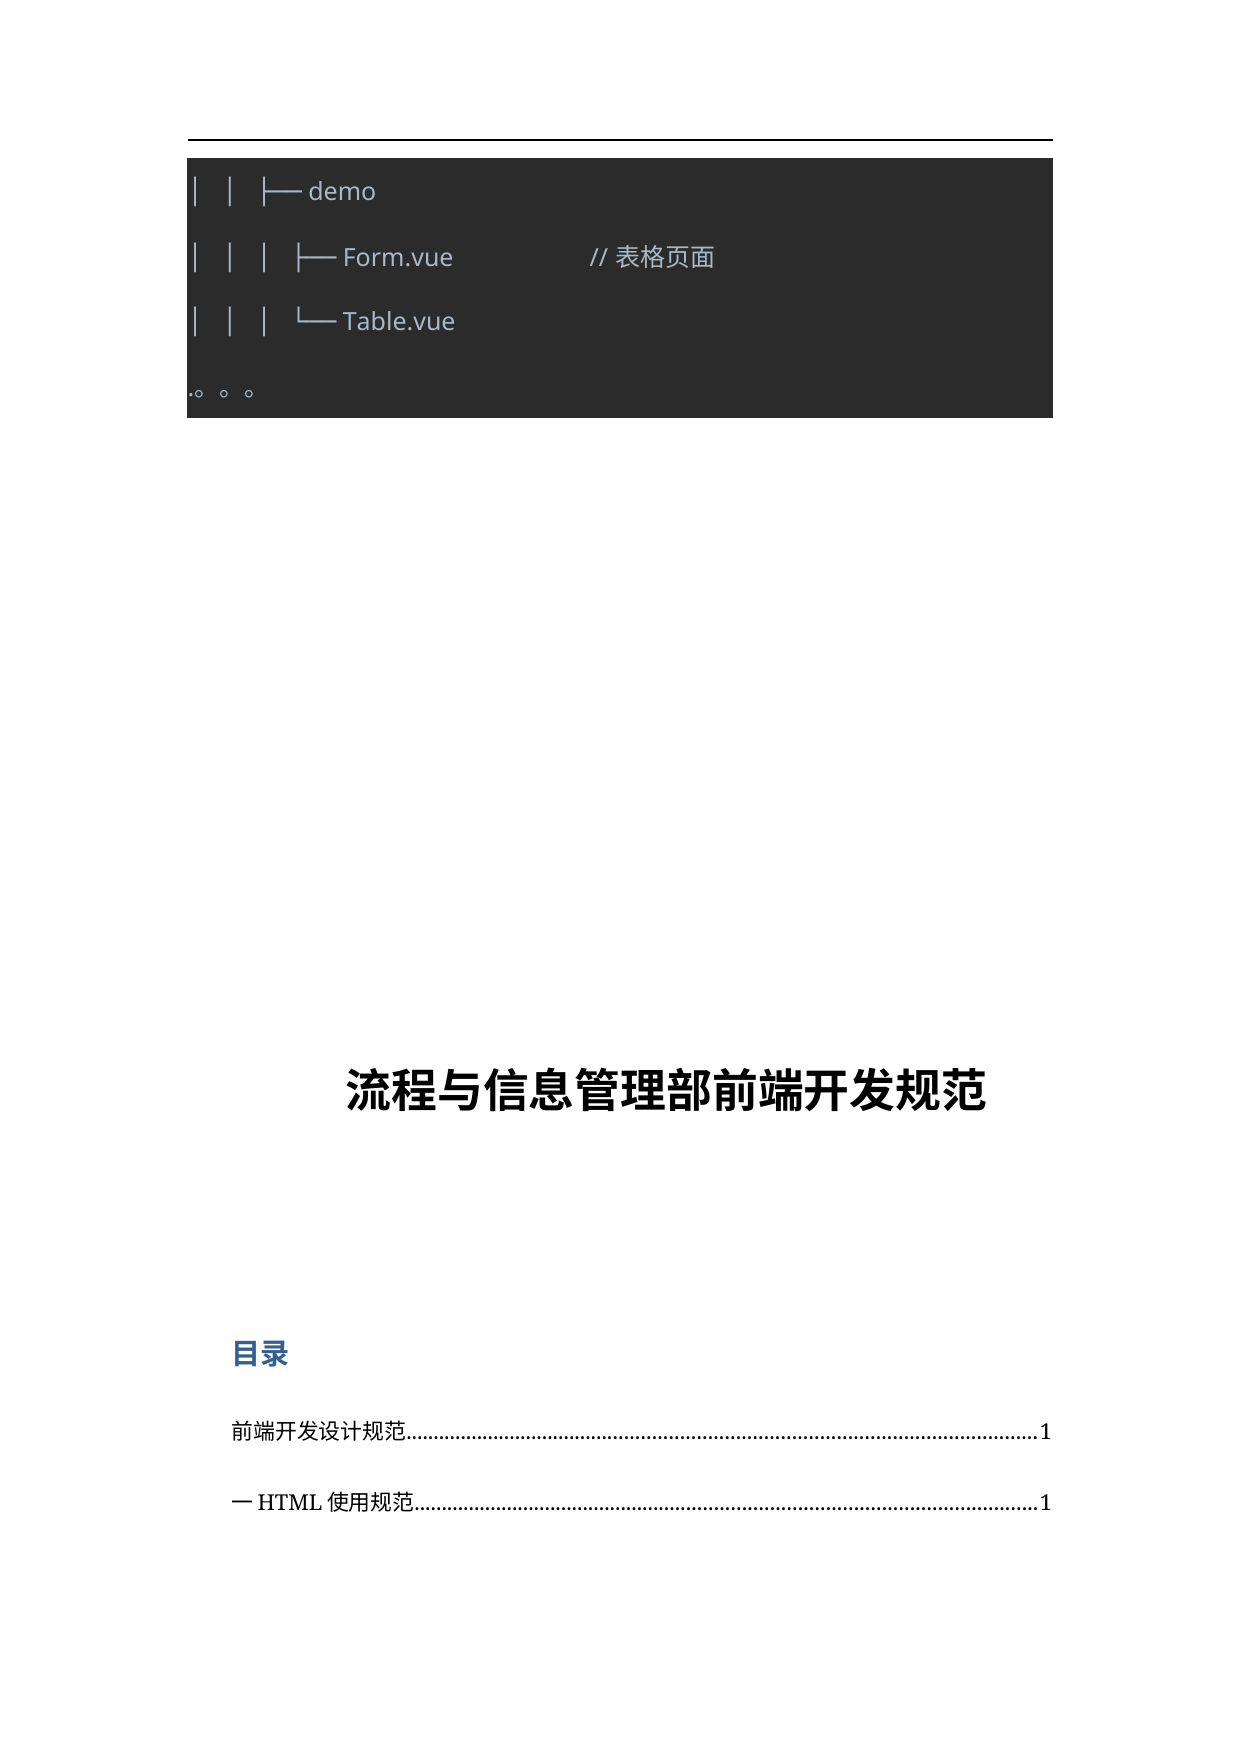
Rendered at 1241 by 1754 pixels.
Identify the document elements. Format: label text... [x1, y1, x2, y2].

title 流程与信息管理部前端开发规范 [187, 1039, 1053, 1136]
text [187, 158, 1053, 418]
